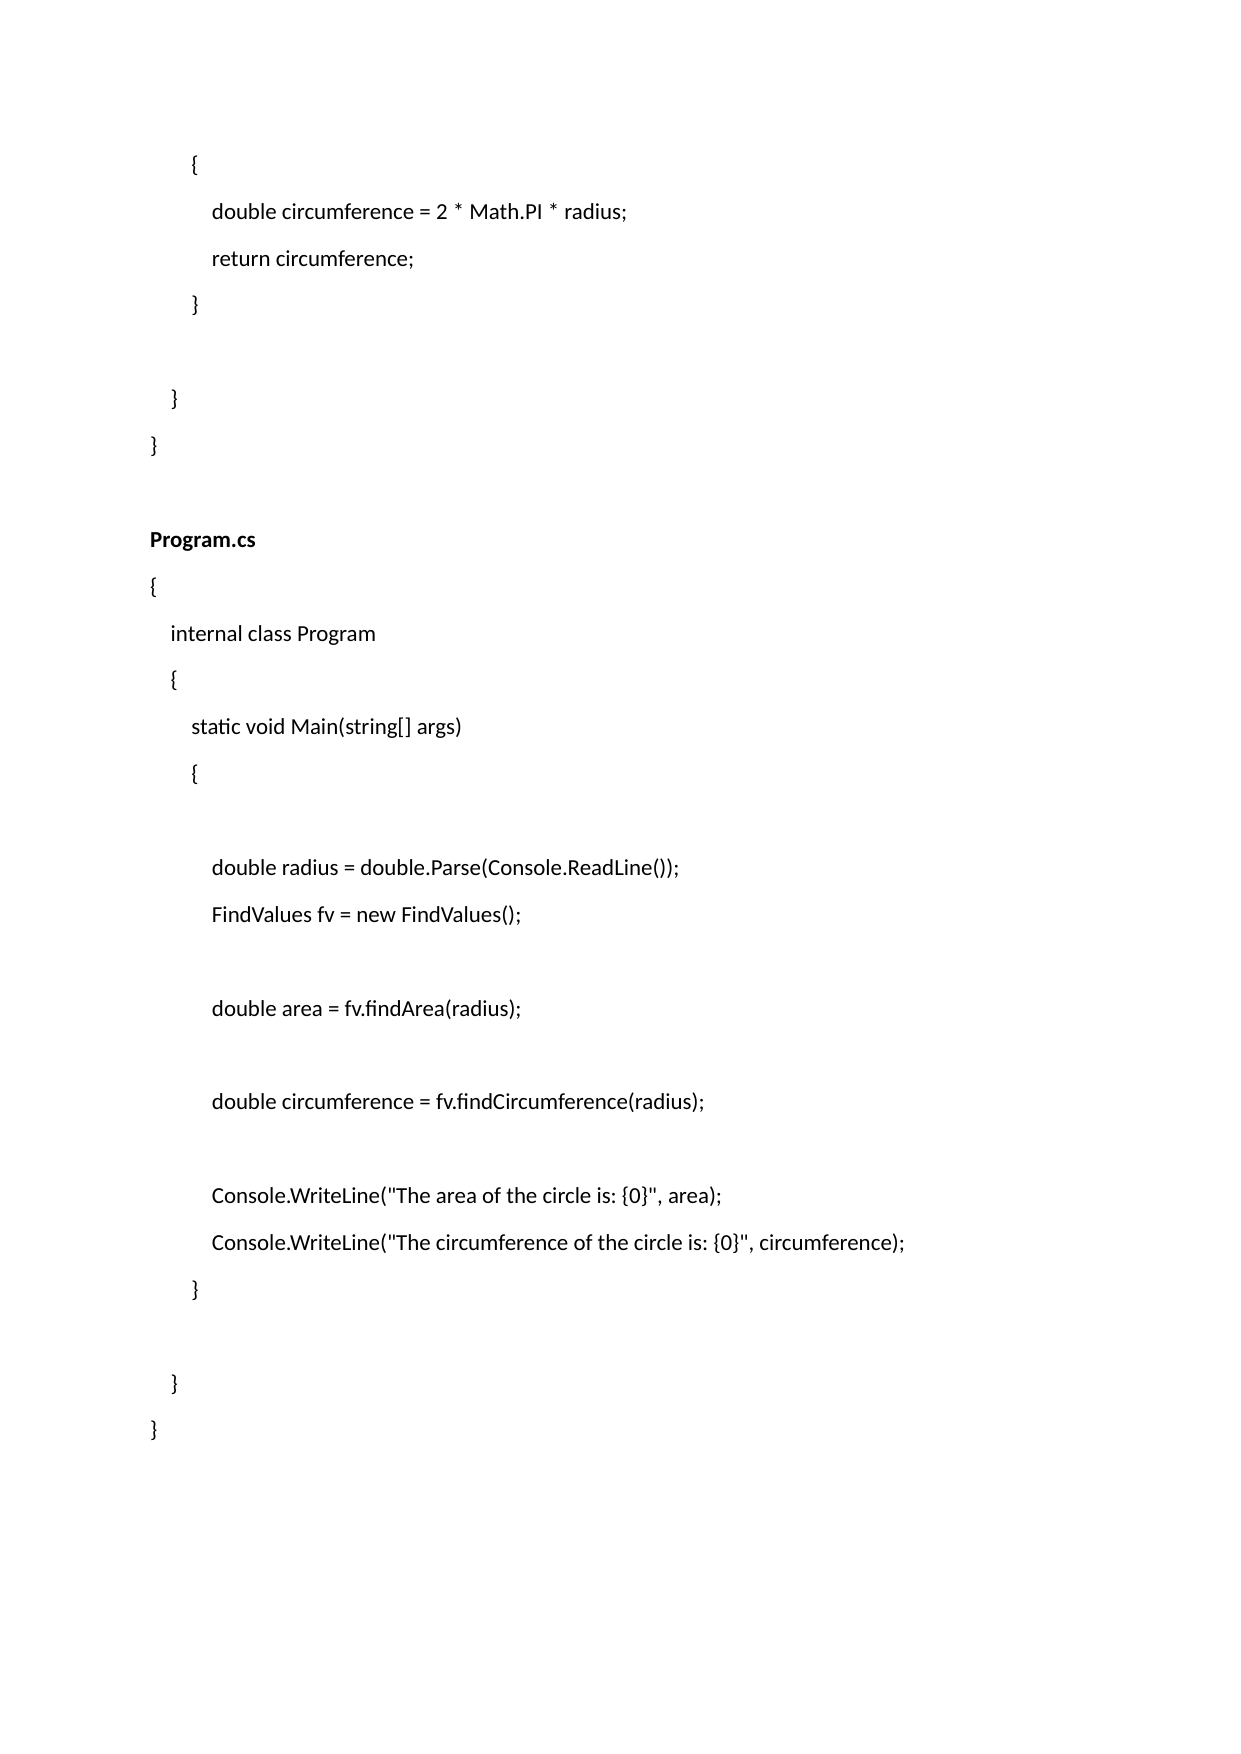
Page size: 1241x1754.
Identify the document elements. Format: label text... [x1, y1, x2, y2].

text } [150, 1275, 1090, 1303]
text { [150, 150, 1090, 178]
text } [150, 291, 1090, 319]
text Program.cs [150, 525, 1090, 553]
text FindValues fv = new FindValues(); [150, 900, 1090, 928]
text } [150, 431, 1090, 459]
text return circumference; [150, 244, 1090, 272]
text { [150, 666, 1090, 694]
text double area = fv.findArea(radius); [150, 994, 1090, 1022]
text double circumference = 2 * Math.PI * radius; [150, 197, 1090, 225]
text } [150, 1416, 1090, 1444]
text Console.WriteLine("The area of the circle is: {0}", area); [150, 1181, 1090, 1209]
text static void Main(string[] args) [150, 712, 1090, 741]
text { [150, 759, 1090, 787]
text Console.WriteLine("The circumference of the circle is: {0}", circumference); [150, 1228, 1090, 1256]
text { [150, 572, 1090, 600]
text } [150, 1369, 1090, 1397]
text double circumference = fv.findCircumference(radius); [150, 1087, 1090, 1116]
text internal class Program [150, 619, 1090, 647]
text } [150, 384, 1090, 412]
text double radius = double.Parse(Console.ReadLine()); [150, 853, 1090, 881]
